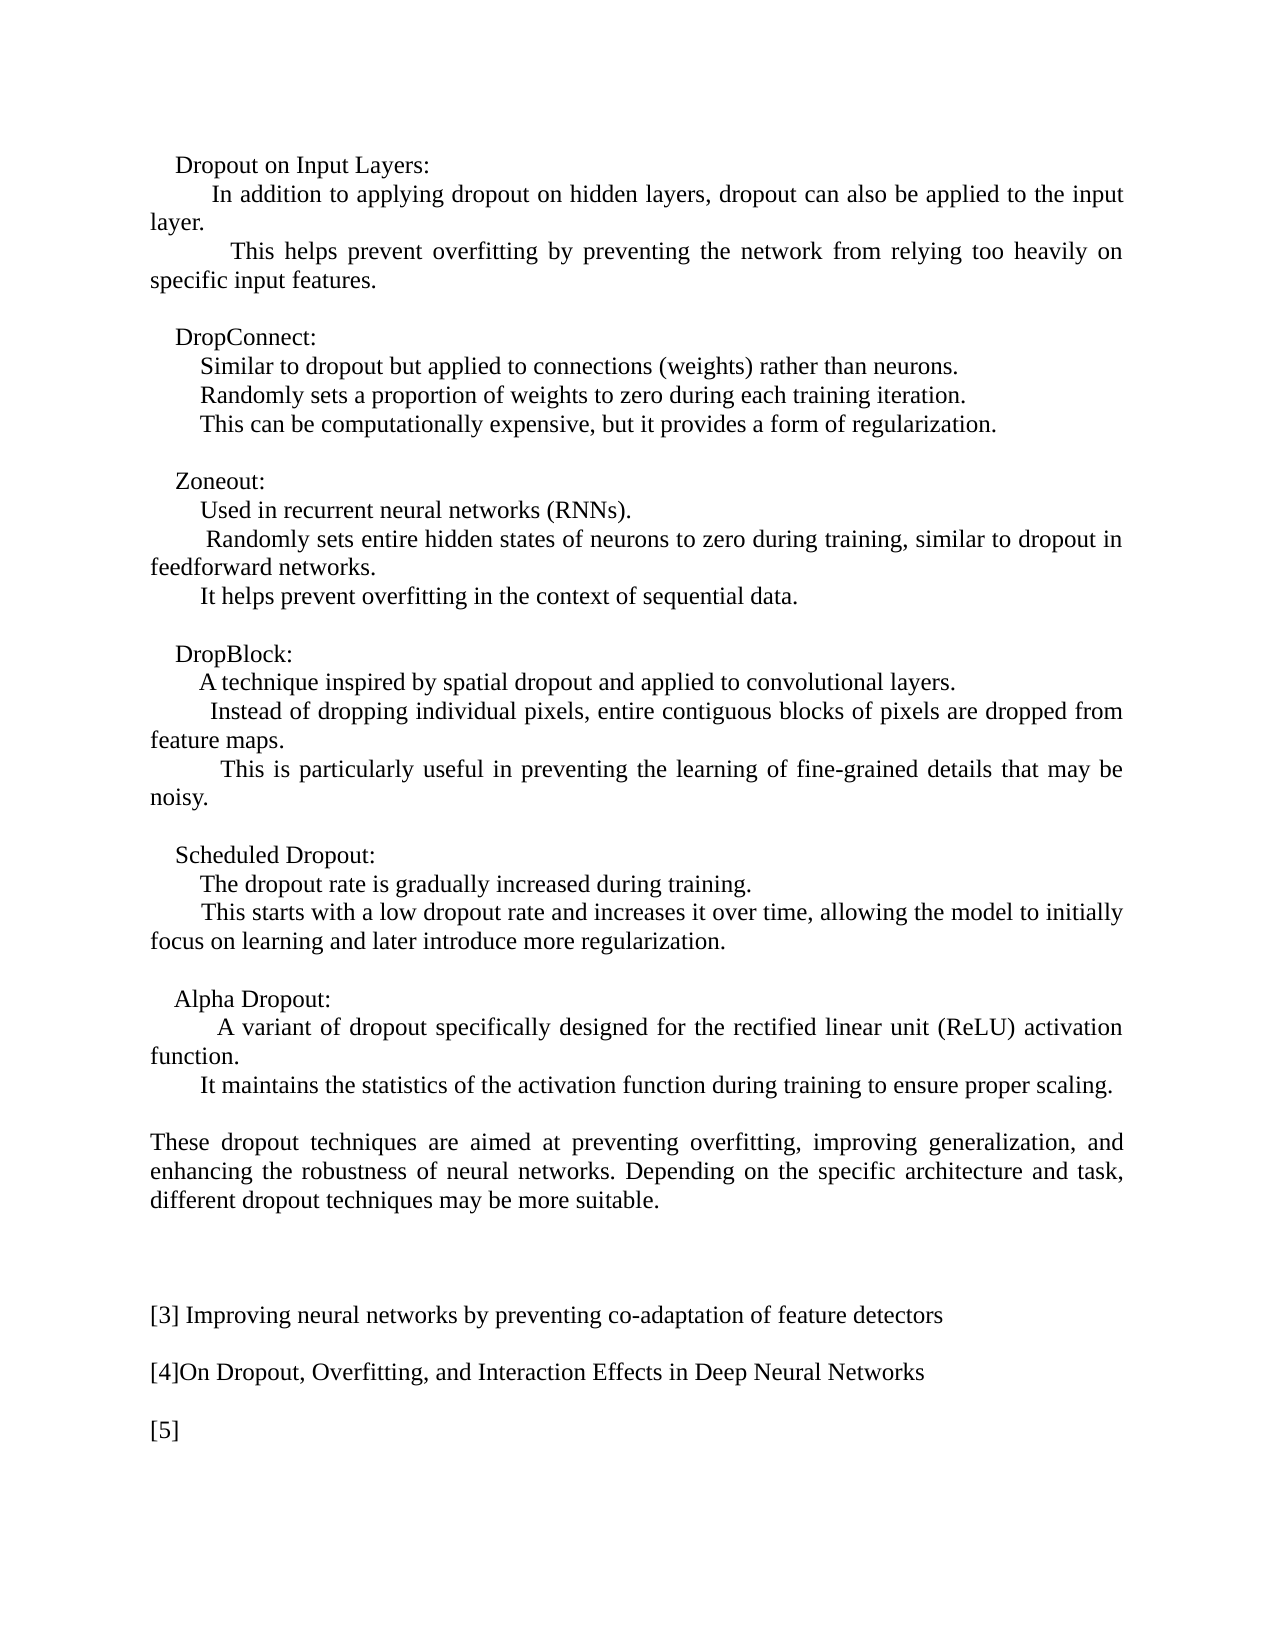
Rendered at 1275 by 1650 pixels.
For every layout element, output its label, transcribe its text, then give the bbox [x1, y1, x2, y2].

text This starts with a low dropout rate and increases it over time, allowing the model to initially focus on learning and later introduce more regularization. [150, 897, 1125, 955]
text Similar to dropout but applied to connections (weights) rather than neurons. [150, 351, 1125, 380]
text Scheduled Dropout: [150, 840, 1125, 869]
text Zoneout: [150, 466, 1125, 495]
text This is particularly useful in preventing the learning of fine-grained details that may be noisy. [150, 754, 1125, 811]
text In addition to applying dropout on hidden layers, dropout can also be applied to the input layer. [150, 179, 1125, 236]
text Randomly sets entire hidden states of neurons to zero during training, similar to dropout in feedforward networks. [150, 524, 1125, 581]
text It helps prevent overfitting in the context of sequential data. [150, 581, 1125, 610]
text [5] [150, 1415, 1125, 1444]
text A variant of dropout specifically designed for the rectified linear unit (ReLU) activation function. [150, 1012, 1125, 1070]
text DropBlock: [150, 639, 1125, 667]
text This helps prevent overfitting by preventing the network from relying too heavily on specific input features. [150, 236, 1125, 294]
text [3] Improving neural networks by preventing co-adaptation of feature detectors [150, 1300, 1125, 1329]
text These dropout techniques are aimed at preventing overfitting, improving generalization, and enhancing the robustness of neural networks. Depending on the specific architecture and task, different dropout techniques may be more suitable. [150, 1127, 1125, 1214]
text This can be computationally expensive, but it provides a form of regularization. [150, 409, 1125, 437]
text The dropout rate is gradually increased during training. [150, 869, 1125, 897]
text Alpha Dropout: [150, 984, 1125, 1012]
text It maintains the statistics of the activation function during training to ensure proper scaling. [150, 1070, 1125, 1099]
text Dropout on Input Layers: [150, 150, 1125, 179]
text Randomly sets a proportion of weights to zero during each training iteration. [150, 380, 1125, 409]
text DropConnect: [150, 322, 1125, 351]
text A technique inspired by spatial dropout and applied to convolutional layers. [150, 667, 1125, 696]
text Used in recurrent neural networks (RNNs). [150, 495, 1125, 524]
text Instead of dropping individual pixels, entire contiguous blocks of pixels are dropped from feature maps. [150, 696, 1125, 754]
text [4]On Dropout, Overfitting, and Interaction Effects in Deep Neural Networks [150, 1357, 1125, 1386]
